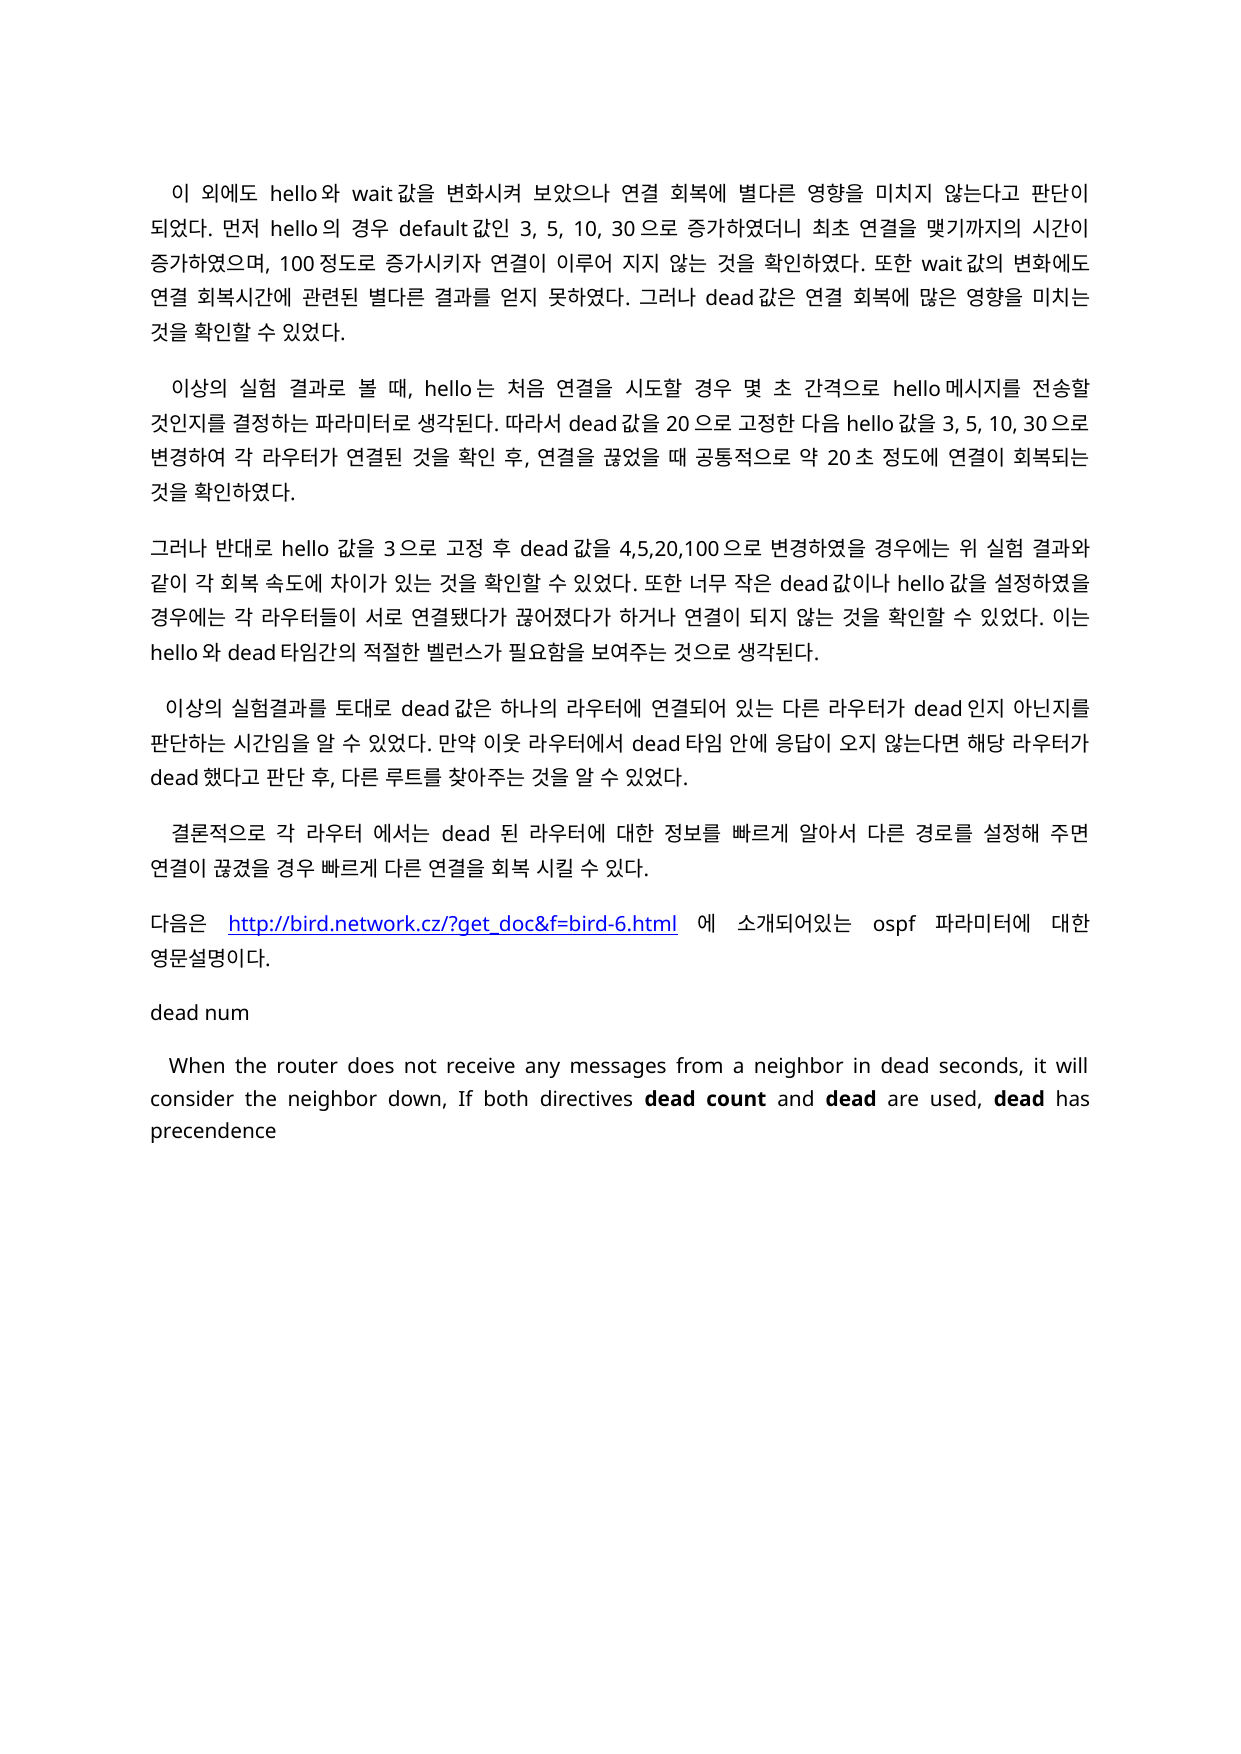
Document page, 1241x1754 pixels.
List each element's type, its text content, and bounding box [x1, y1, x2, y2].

text 이 외에도 hello와 wait값을 변화시켜 보았으나 연결 회복에 별다른 영향을 미치지 않는다고 판단이 되었다. 먼저 hello의 경우 default값인 3, 5, 10, 30으로 증가하였더니 최초 연결을 맺기까지의 시간이 증가하였으며, 100정도로 증가시키자 연결이 이루어 지지 않는 것을 확인하였다. 또한 wait값의 변화에도 연결 회복시간에 관련된 별다른 결과를 얻지 못하였다. 그러나 dead값은 연결 회복에 많은 영향을 미치는 것을 확인할 수 있었다. [150, 177, 1090, 347]
text 그러나 반대로 hello 값을 3으로 고정 후 dead값을 4,5,20,100으로 변경하였을 경우에는 위 실험 결과와 같이 각 회복 속도에 차이가 있는 것을 확인할 수 있었다. 또한 너무 작은 dead값이나 hello값을 설정하였을 경우에는 각 라우터들이 서로 연결됐다가 끊어졌다가 하거나 연결이 되지 않는 것을 확인할 수 있었다. 이는 hello와 dead타임간의 적절한 벨런스가 필요함을 보여주는 것으로 생각된다. [150, 532, 1090, 667]
text dead num [150, 998, 1090, 1026]
text 다음은 http://bird.network.cz/?get_doc&f=bird-6.html 에 소개되어있는 ospf 파라미터에 대한 영문설명이다. [150, 908, 1090, 973]
text 이상의 실험결과를 토대로 dead값은 하나의 라우터에 연결되어 있는 다른 라우터가 dead인지 아닌지를 판단하는 시간임을 알 수 있었다. 만약 이웃 라우터에서 dead타임 안에 응답이 오지 않는다면 해당 라우터가 dead했다고 판단 후, 다른 루트를 찾아주는 것을 알 수 있었다. [150, 692, 1090, 792]
text 결론적으로 각 라우터 에서는 dead 된 라우터에 대한 정보를 빠르게 알아서 다른 경로를 설정해 주면 연결이 끊겼을 경우 빠르게 다른 연결을 회복 시킬 수 있다. [150, 817, 1090, 882]
text When the router does not receive any messages from a neighbor in dead seconds, it will consider the neighbor down, If both directives dead count and dead are used, dead has precendence [150, 1051, 1090, 1145]
text 이상의 실험 결과로 볼 때, hello는 처음 연결을 시도할 경우 몇 초 간격으로 hello메시지를 전송할 것인지를 결정하는 파라미터로 생각된다. 따라서 dead값을 20으로 고정한 다음 hello값을 3, 5, 10, 30으로 변경하여 각 라우터가 연결된 것을 확인 후, 연결을 끊었을 때 공통적으로 약 20초 정도에 연결이 회복되는 것을 확인하였다. [150, 372, 1090, 507]
